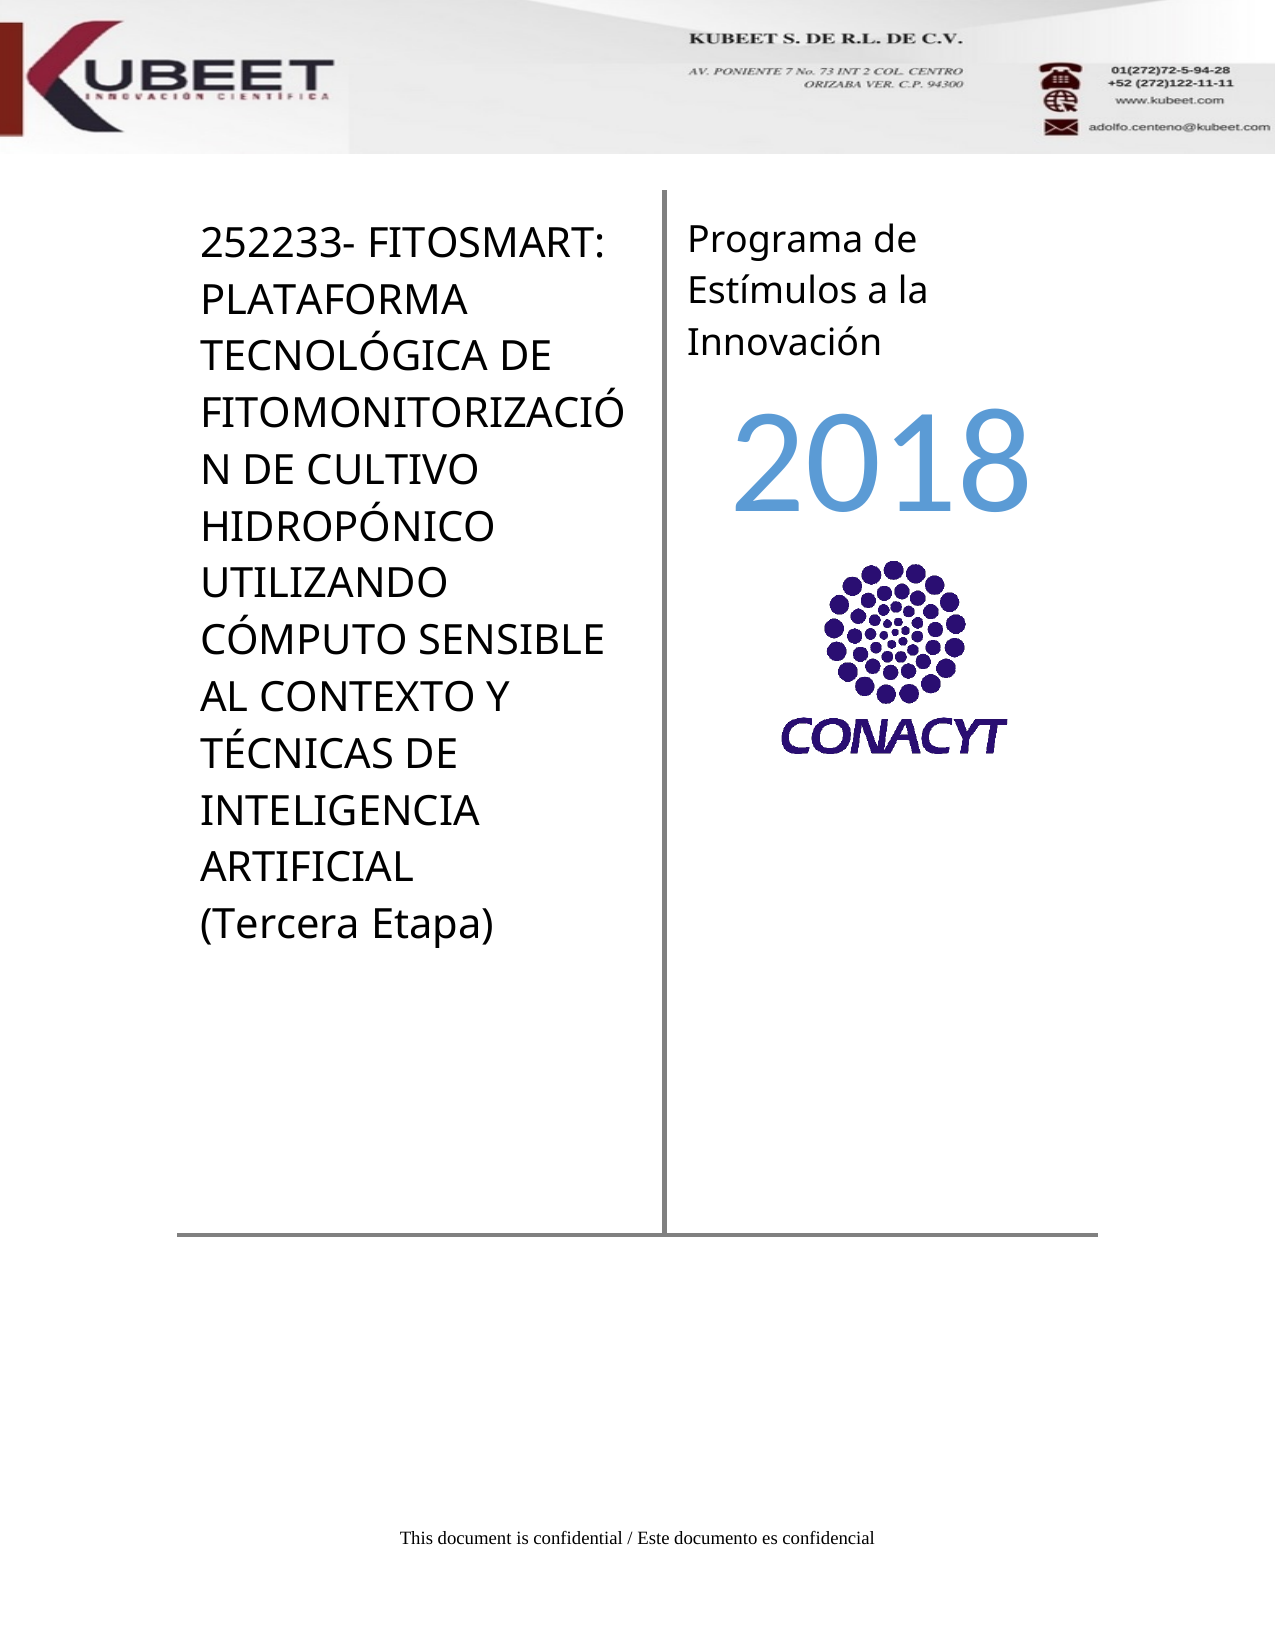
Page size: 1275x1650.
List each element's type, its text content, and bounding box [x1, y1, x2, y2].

picture [781, 561, 1008, 754]
picture [0, 0, 1275, 154]
table_header Programa de Estímulos a la Innovación 2018 [667, 190, 1098, 1232]
table_header 252233- FITOSMART: PLATAFORMA TECNOLÓGICA DE FITOMONITORIZACIÓN DE CULTIVO HIDROPÓNICO UTILIZANDO CÓMPUTO SENSIBLE AL CONTEXTO Y TÉCNICAS DE INTELIGENCIA ARTIFICIAL (Tercera Etapa) [177, 190, 662, 1232]
